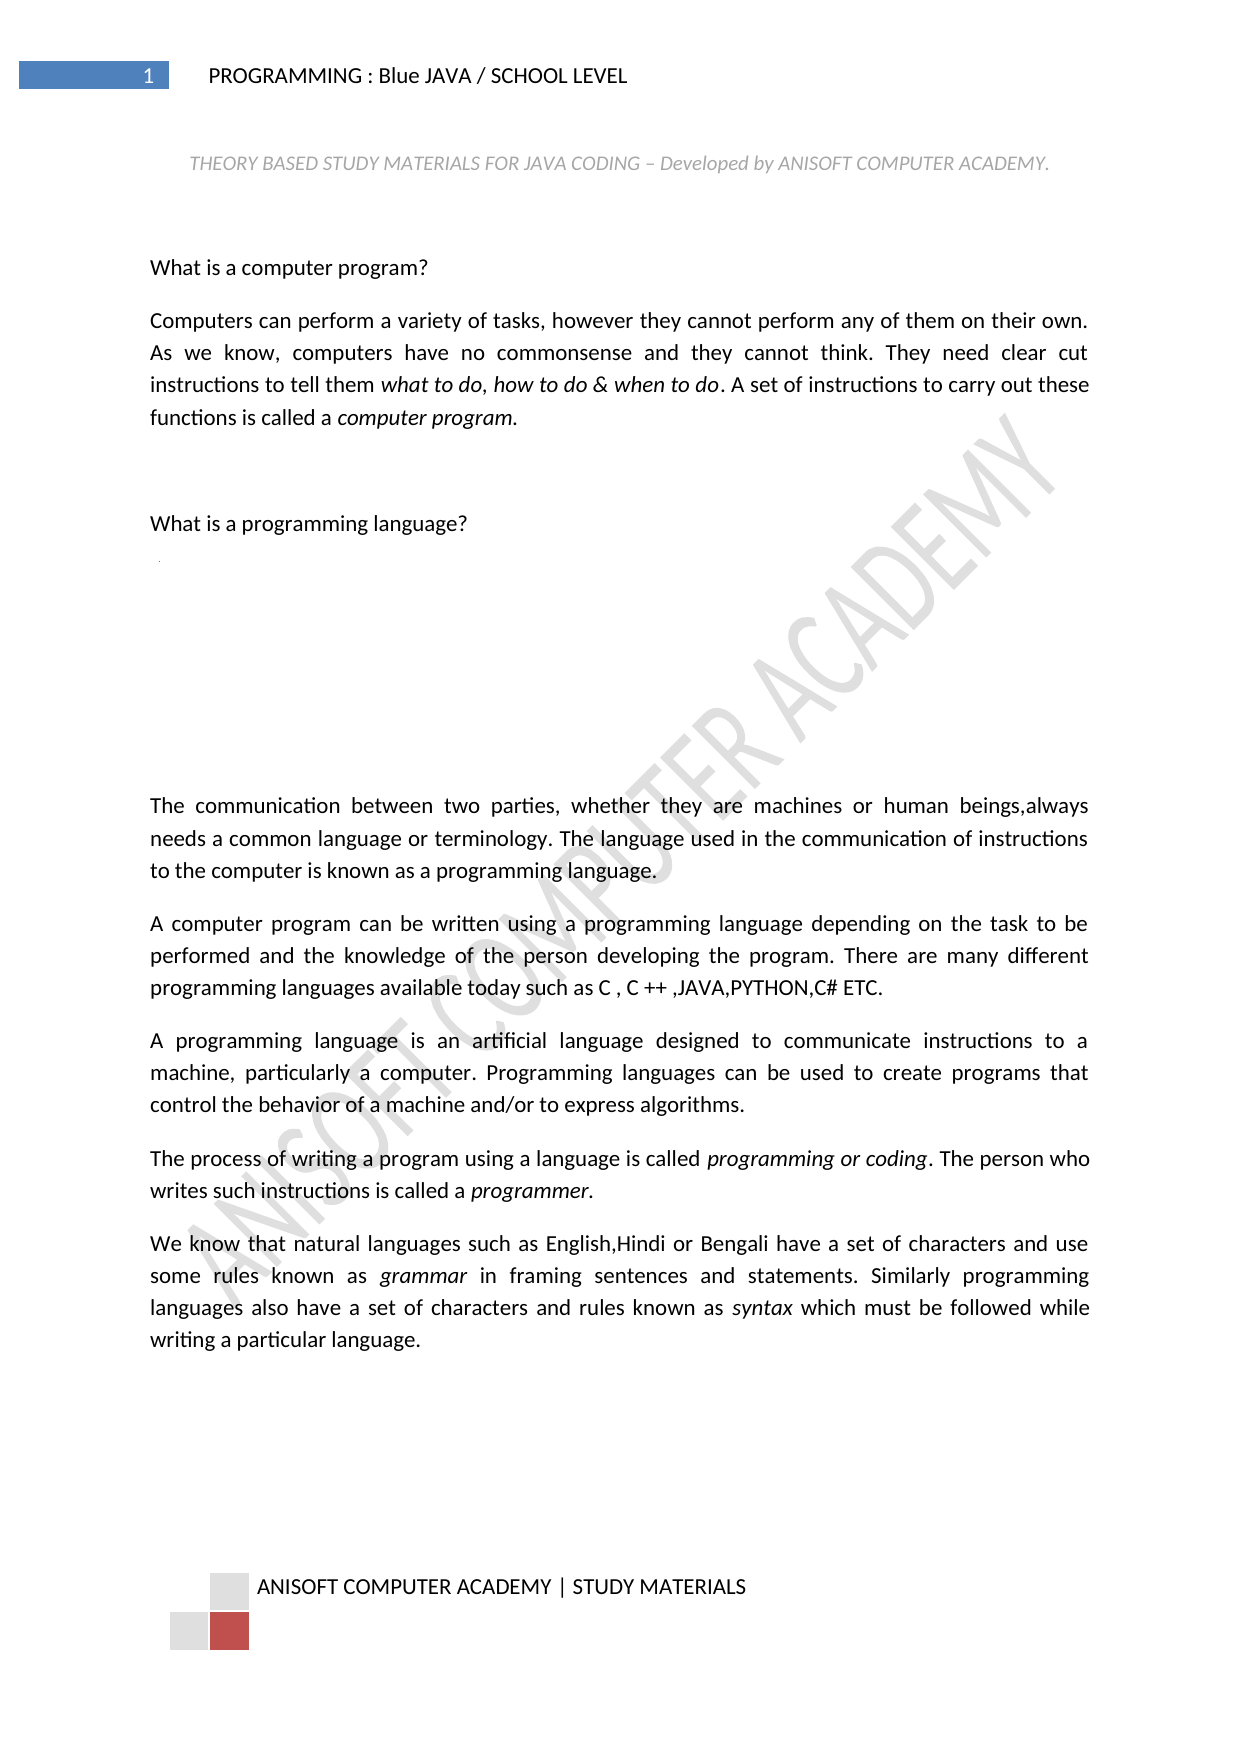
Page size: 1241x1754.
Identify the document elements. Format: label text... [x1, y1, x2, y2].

text The communication between two parties, whether they are machines or human beings,always needs a common language or terminology. The language used in the communication of instructions to the computer is known as a programming language. [150, 791, 1090, 884]
text THEORY BASED STUDY MATERIALS FOR JAVA CODING – Developed by ANISOFT COMPUTER ACADEMY. [150, 150, 1090, 175]
text What is a programming language? [150, 509, 1090, 537]
text A computer program can be written using a programming language depending on the task to be performed and the knowledge of the person developing the program. There are many different programming languages available today such as C , C ++ ,JAVA,PYTHON,C# ETC. [150, 909, 1090, 1001]
text A programming language is an artificial language designed to communicate instructions to a machine, particularly a computer. Programming languages can be used to create programs that control the behavior of a machine and/or to express algorithms. [150, 1026, 1090, 1119]
text The process of writing a program using a language is called programming or coding. The person who writes such instructions is called a programmer. [150, 1144, 1090, 1204]
text Computers can perform a variety of tasks, however they cannot perform any of them on their own. As we know, computers have no commonsense and they cannot think. They need clear cut instructions to tell them what to do, how to do & when to do. A set of instructions to carry out these functions is called a computer program. [150, 306, 1090, 431]
text We know that natural languages such as English,Hindi or Bengali have a set of characters and use some rules known as grammar in framing sentences and statements. Similarly programming languages also have a set of characters and rules known as syntax which must be followed while writing a particular language. [150, 1229, 1090, 1353]
text What is a computer program? [150, 253, 1090, 281]
